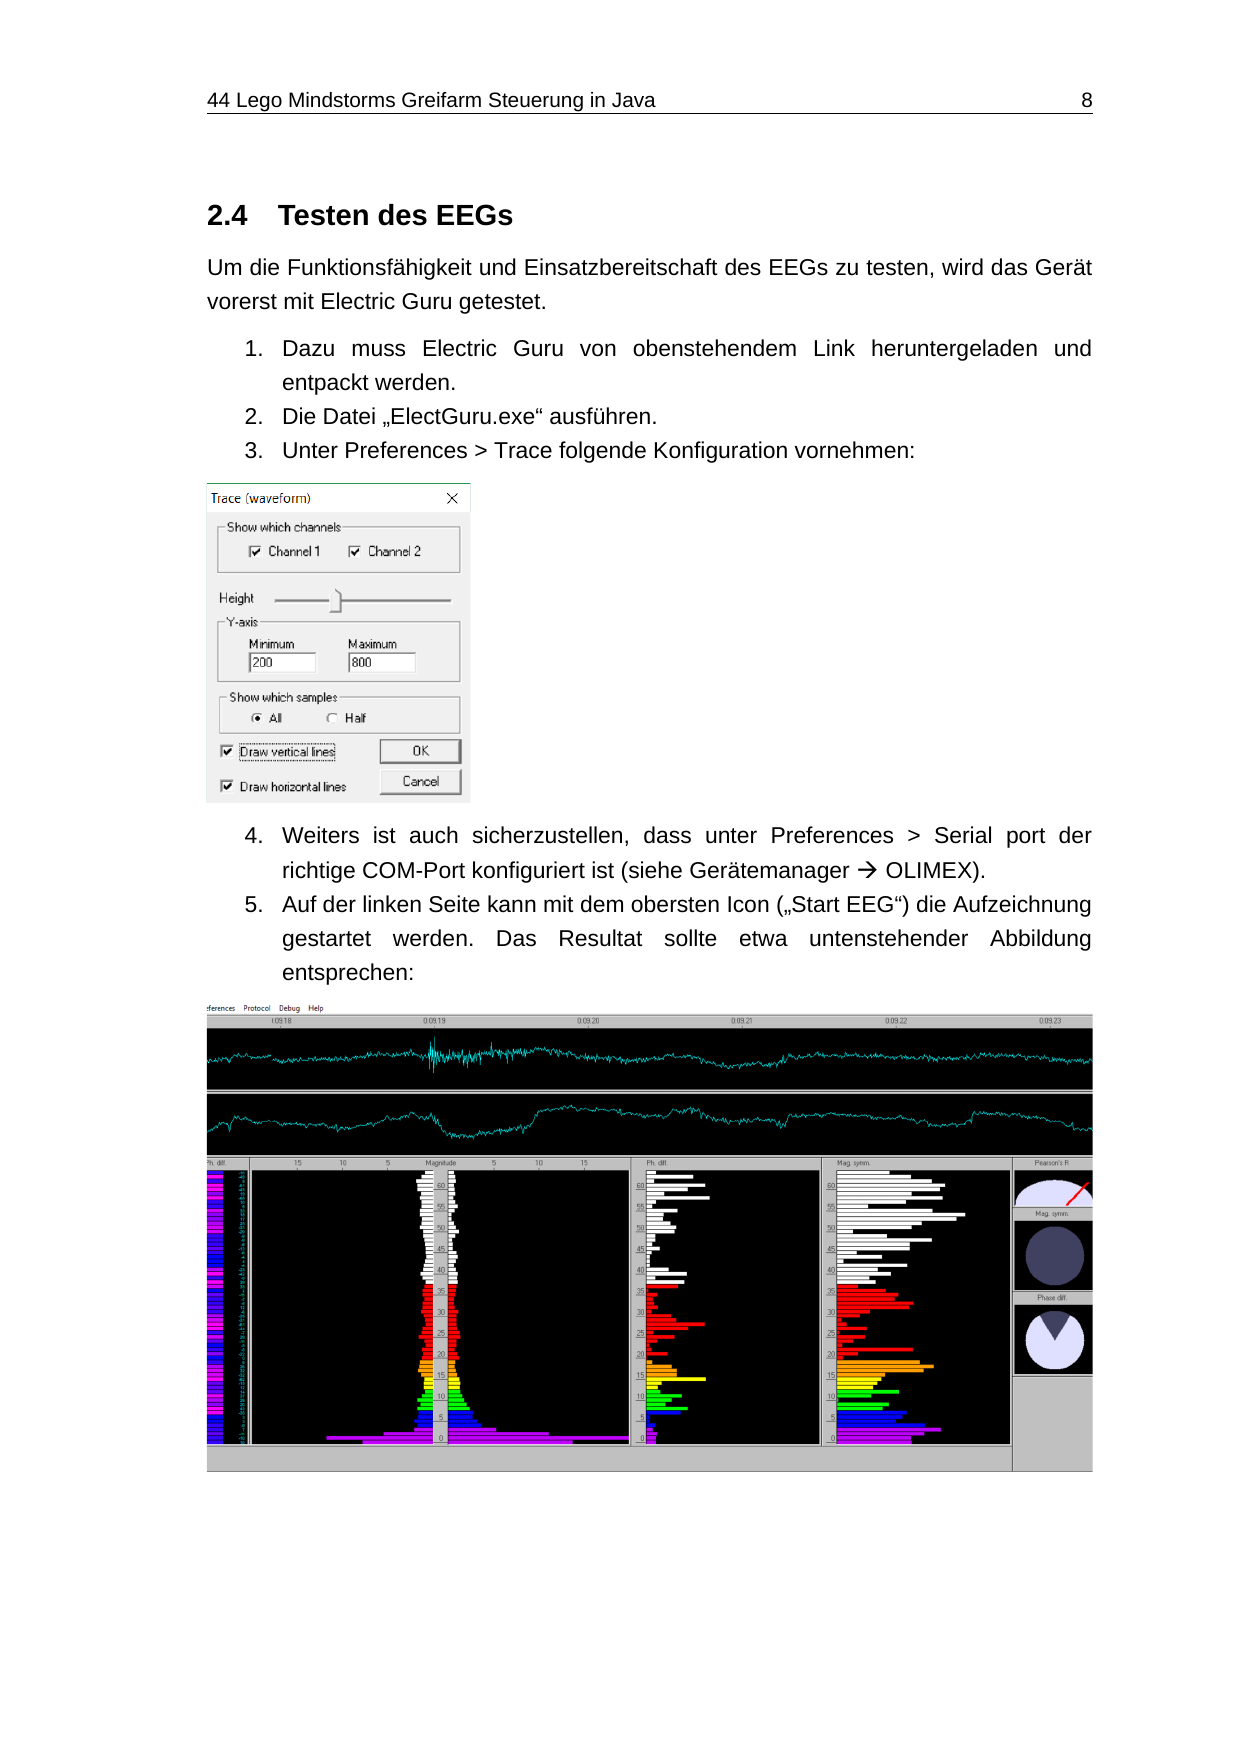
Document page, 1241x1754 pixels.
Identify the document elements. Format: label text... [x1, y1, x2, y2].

subtitle Testen des EEGs [207, 198, 1093, 231]
list Weiters ist auch sicherzustellen, dass unter Preferences > Serial port der richtige COM-Port konfiguriert ist (siehe Gerätemanager OLIMEX). [244, 822, 1093, 883]
picture [206, 1005, 1093, 1472]
list Unter Preferences > Trace folgende Konfiguration vornehmen: [244, 437, 1093, 463]
picture [206, 483, 471, 803]
text Um die Funktionsfähigkeit und Einsatzbereitschaft des EEGs zu testen, wird das Gerät vorerst mit Electric Guru getestet. [207, 254, 1093, 314]
list Die Datei „ElectGuru.exe“ ausführen. [244, 403, 1093, 429]
list Auf der linken Seite kann mit dem obersten Icon („Start EEG“) die Aufzeichnung gestartet werden. Das Resultat sollte etwa untenstehender Abbildung entsprechen: [244, 891, 1093, 986]
list Dazu muss Electric Guru von obenstehendem Link heruntergeladen und entpackt werden. [244, 334, 1093, 395]
